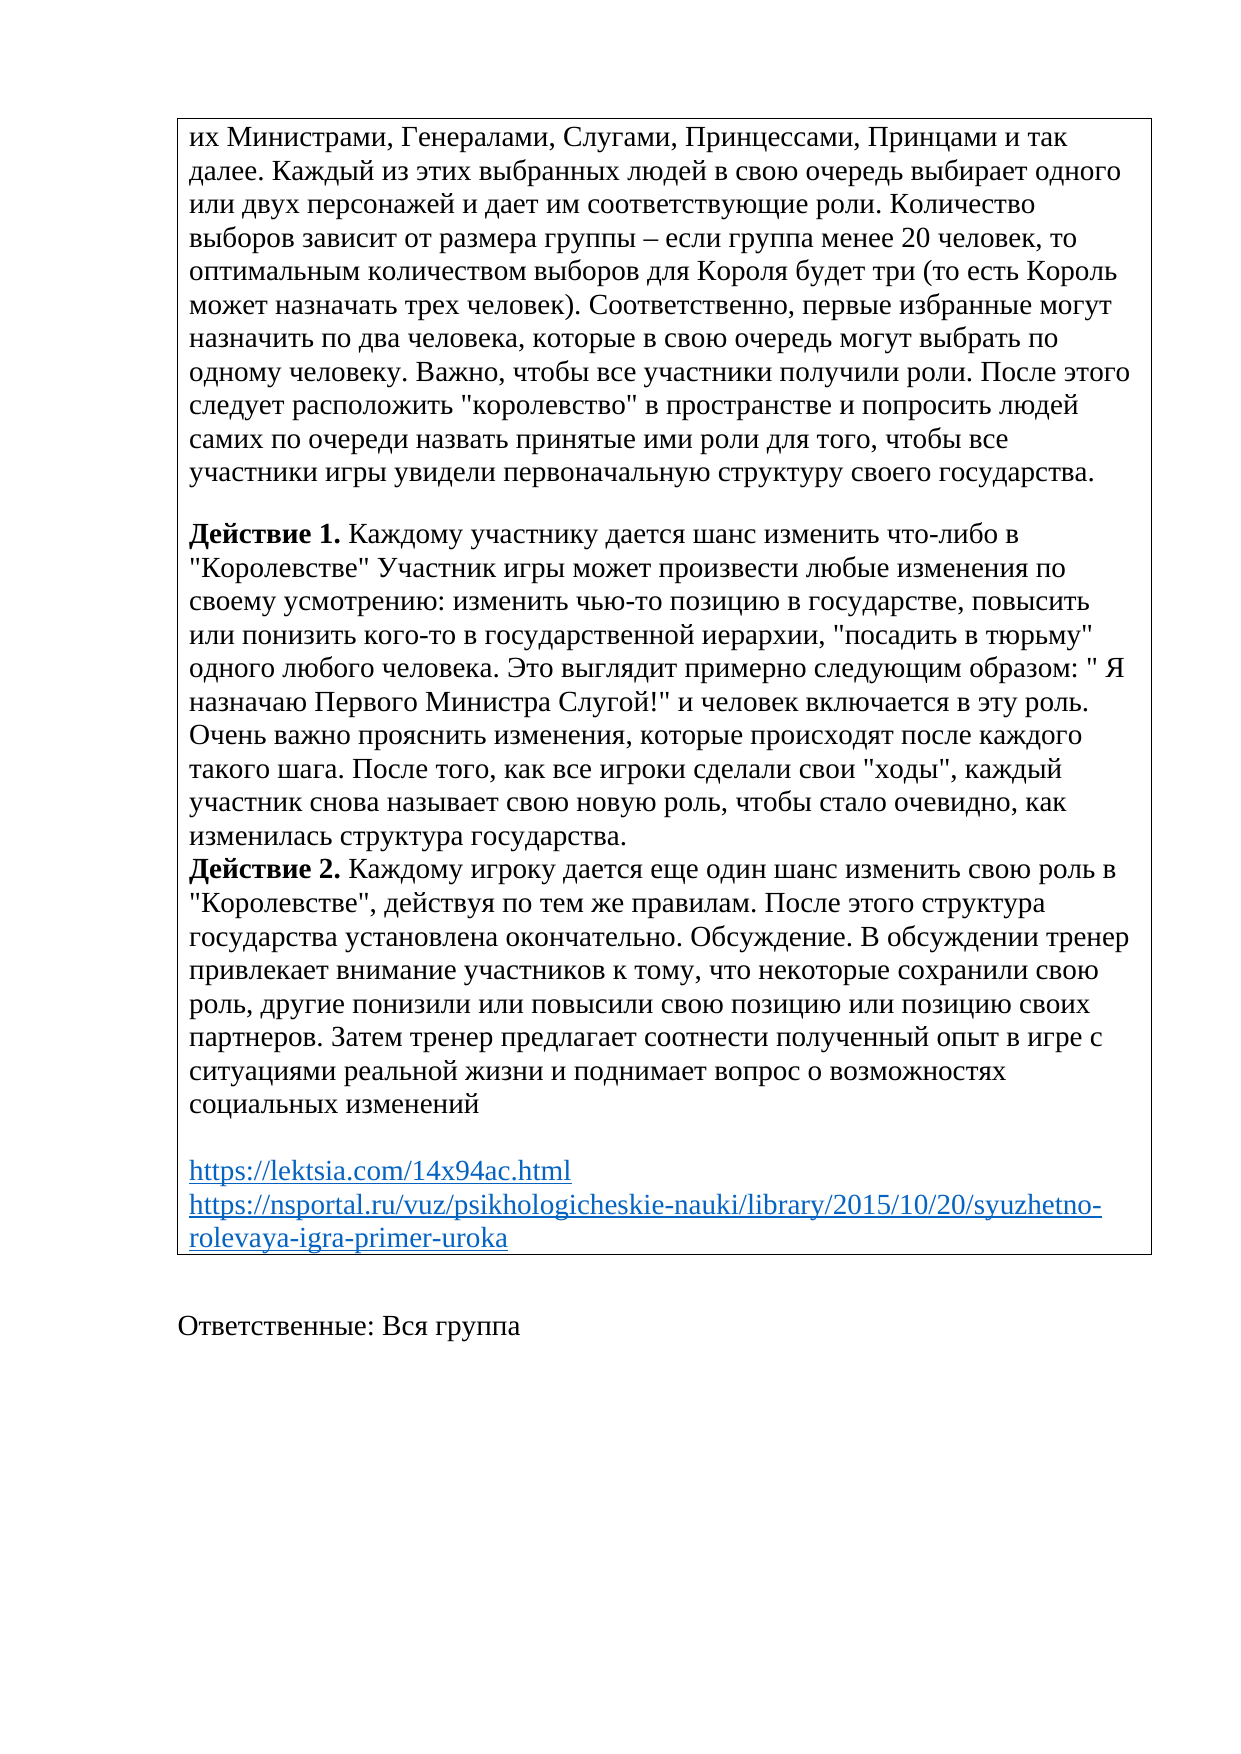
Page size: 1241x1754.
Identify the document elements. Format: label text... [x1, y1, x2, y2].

text Ответственные: Вся группа [177, 1308, 1152, 1341]
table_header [178, 119, 1151, 1254]
